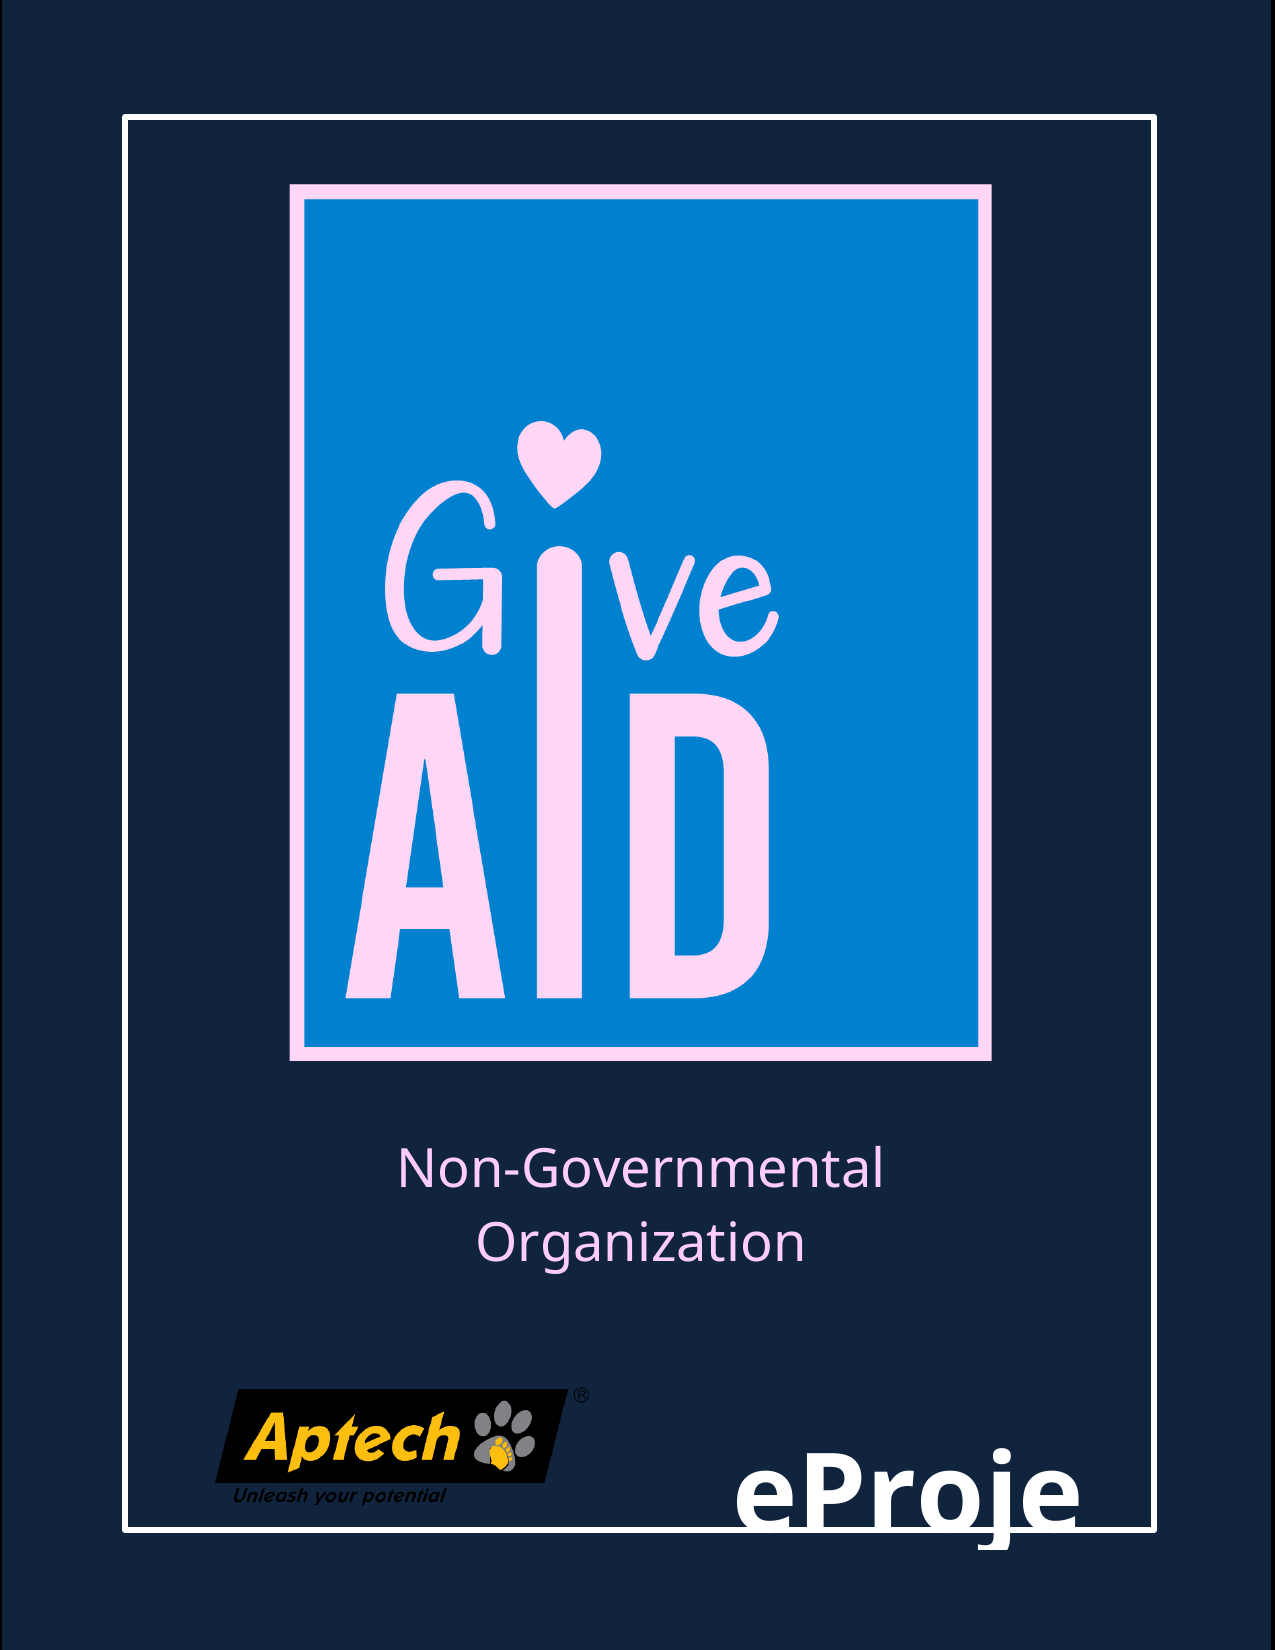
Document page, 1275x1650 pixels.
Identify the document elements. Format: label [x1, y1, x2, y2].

picture [187, 1358, 604, 1527]
picture [289, 184, 992, 1061]
